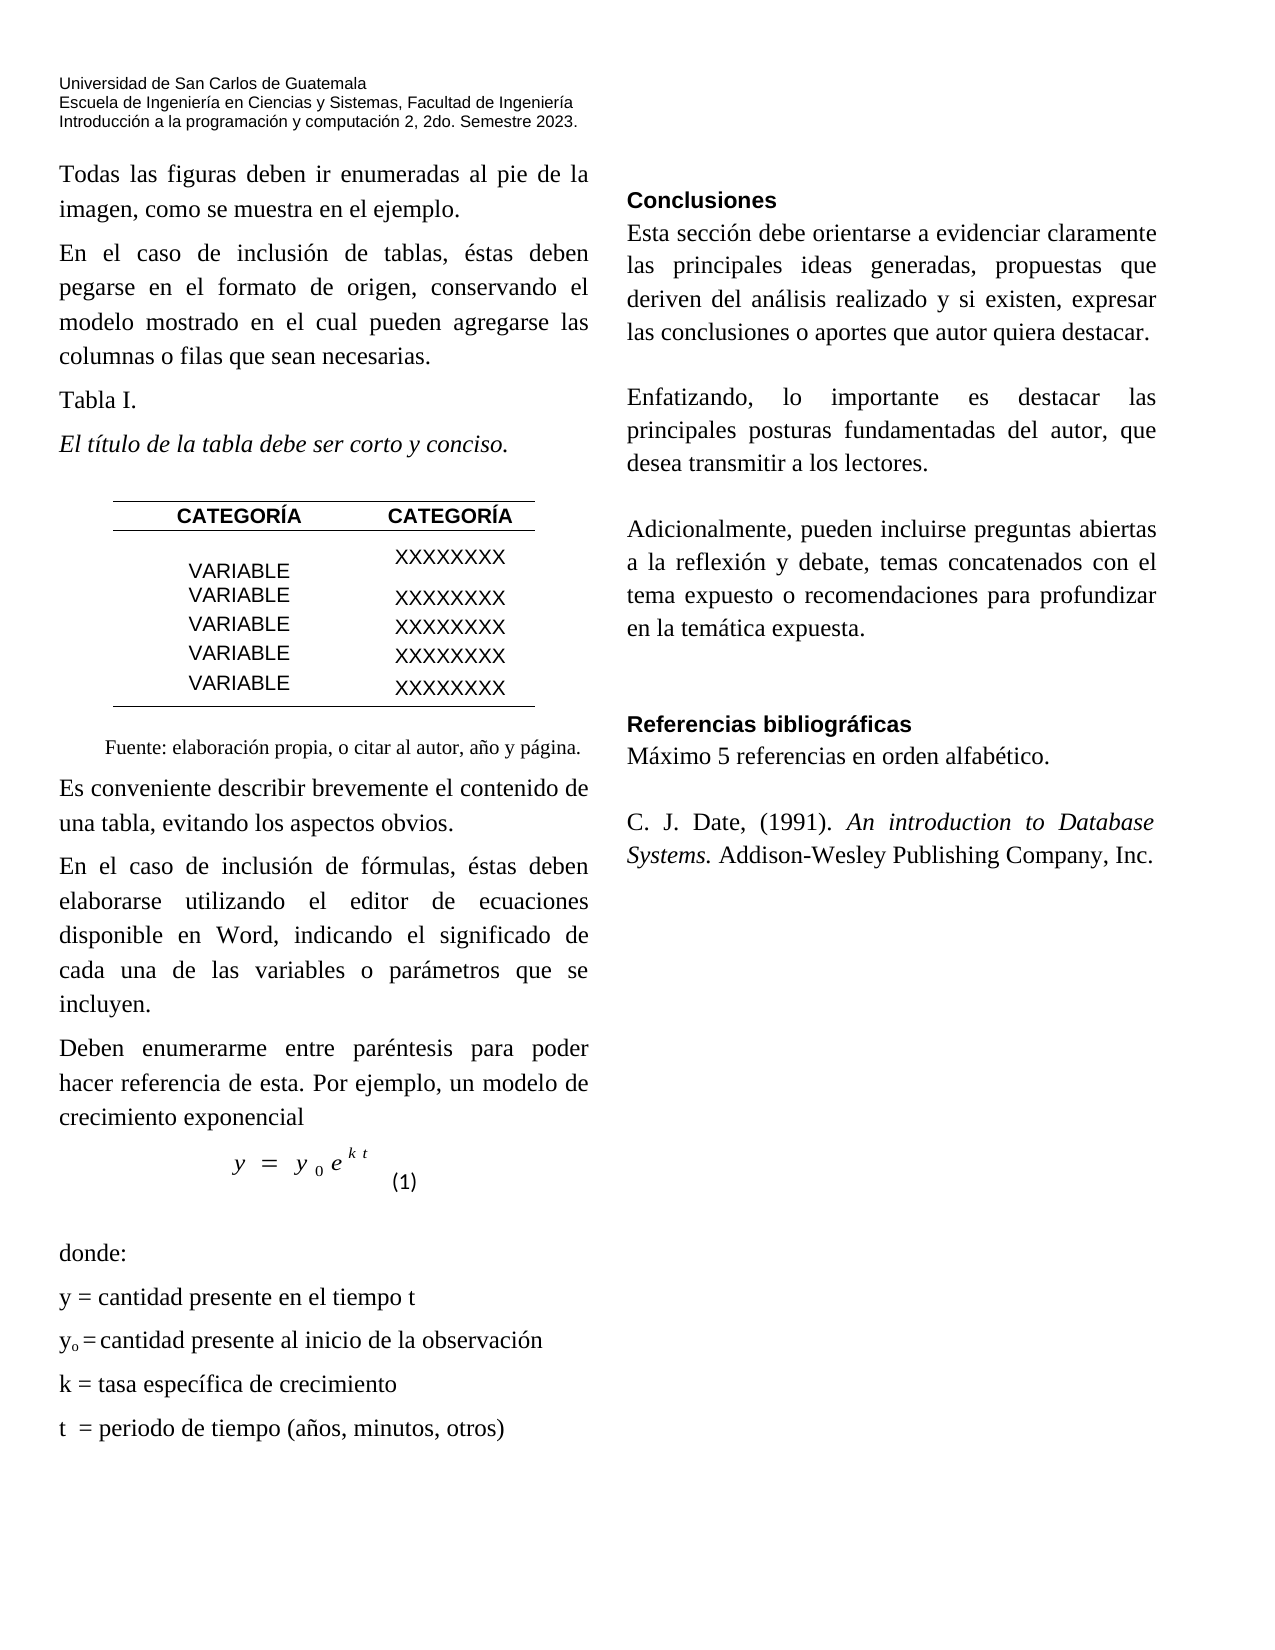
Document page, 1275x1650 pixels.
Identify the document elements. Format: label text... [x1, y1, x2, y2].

table_cell XXXXXXXX [365, 641, 535, 670]
table_header CATEGORÍA [113, 502, 365, 530]
text El título de la tabla debe ser corto y conciso. [59, 429, 589, 458]
text Esta sección debe orientarse a evidenciar claramente las principales ideas generadas, propuestas que deriven del análisis realizado y si existen, expresar las conclusiones o aportes que autor quiera destacar. [627, 218, 1157, 345]
text En el caso de inclusión de fórmulas, éstas deben elaborarse utilizando el editor de ecuaciones disponible en Word, indicando el significado de cada una de las variables o parámetros que se incluyen. [59, 851, 589, 1018]
text Todas las figuras deben ir enumeradas al pie de la imagen, como se muestra en el ejemplo. [59, 159, 589, 223]
table_cell VARIABLE [113, 670, 365, 706]
text t = periodo de tiempo (años, minutos, otros) [59, 1413, 589, 1442]
table_cell VARIABLE [113, 612, 365, 641]
text Deben enumerarme entre paréntesis para poder hacer referencia de esta. Por ejemplo, un modelo de crecimiento exponencial [59, 1033, 589, 1131]
table_cell XXXXXXXX [365, 583, 535, 612]
text Tabla I. [59, 385, 589, 414]
text yo = cantidad presente al inicio de la observación [59, 1326, 589, 1354]
text En el caso de inclusión de tablas, éstas deben pegarse en el formato de origen, conservando el modelo mostrado en el cual pueden agregarse las columnas o filas que sean necesarias. [59, 238, 589, 370]
text Referencias bibliográficas [627, 711, 1157, 738]
table_cell VARIABLE [113, 641, 365, 670]
text y = cantidad presente en el tiempo t [59, 1282, 589, 1310]
text Conclusiones [627, 187, 1157, 214]
text Fuente: elaboración propia, o citar al autor, año y página. [96, 735, 589, 759]
text k = tasa específica de crecimiento [59, 1369, 589, 1398]
table_cell XXXXXXXX [365, 670, 535, 706]
table_header CATEGORÍA [365, 502, 535, 530]
table_cell XXXXXXXX [365, 612, 535, 641]
text Enfatizando, lo importante es destacar las principales posturas fundamentadas del autor, que desea transmitir a los lectores. [627, 382, 1157, 477]
table_cell XXXXXXXX [365, 531, 535, 583]
text donde: [59, 1238, 589, 1267]
text Es conveniente describir brevemente el contenido de una tabla, evitando los aspectos obvios. [59, 773, 589, 836]
text Máximo 5 referencias en orden alfabético. [627, 741, 1157, 770]
table_cell VARIABLE [113, 583, 365, 612]
table_cell VARIABLE [113, 531, 365, 583]
text (1) [59, 1146, 589, 1195]
text Adicionalmente, pueden incluirse preguntas abiertas a la reflexión y debate, temas concatenados con el tema expuesto o recomendaciones para profundizar en la temática expuesta. [627, 514, 1157, 642]
text C. J. Date, (1991). An introduction to Database Systems. Addison-Wesley Publishing Company, Inc. [627, 807, 1157, 868]
